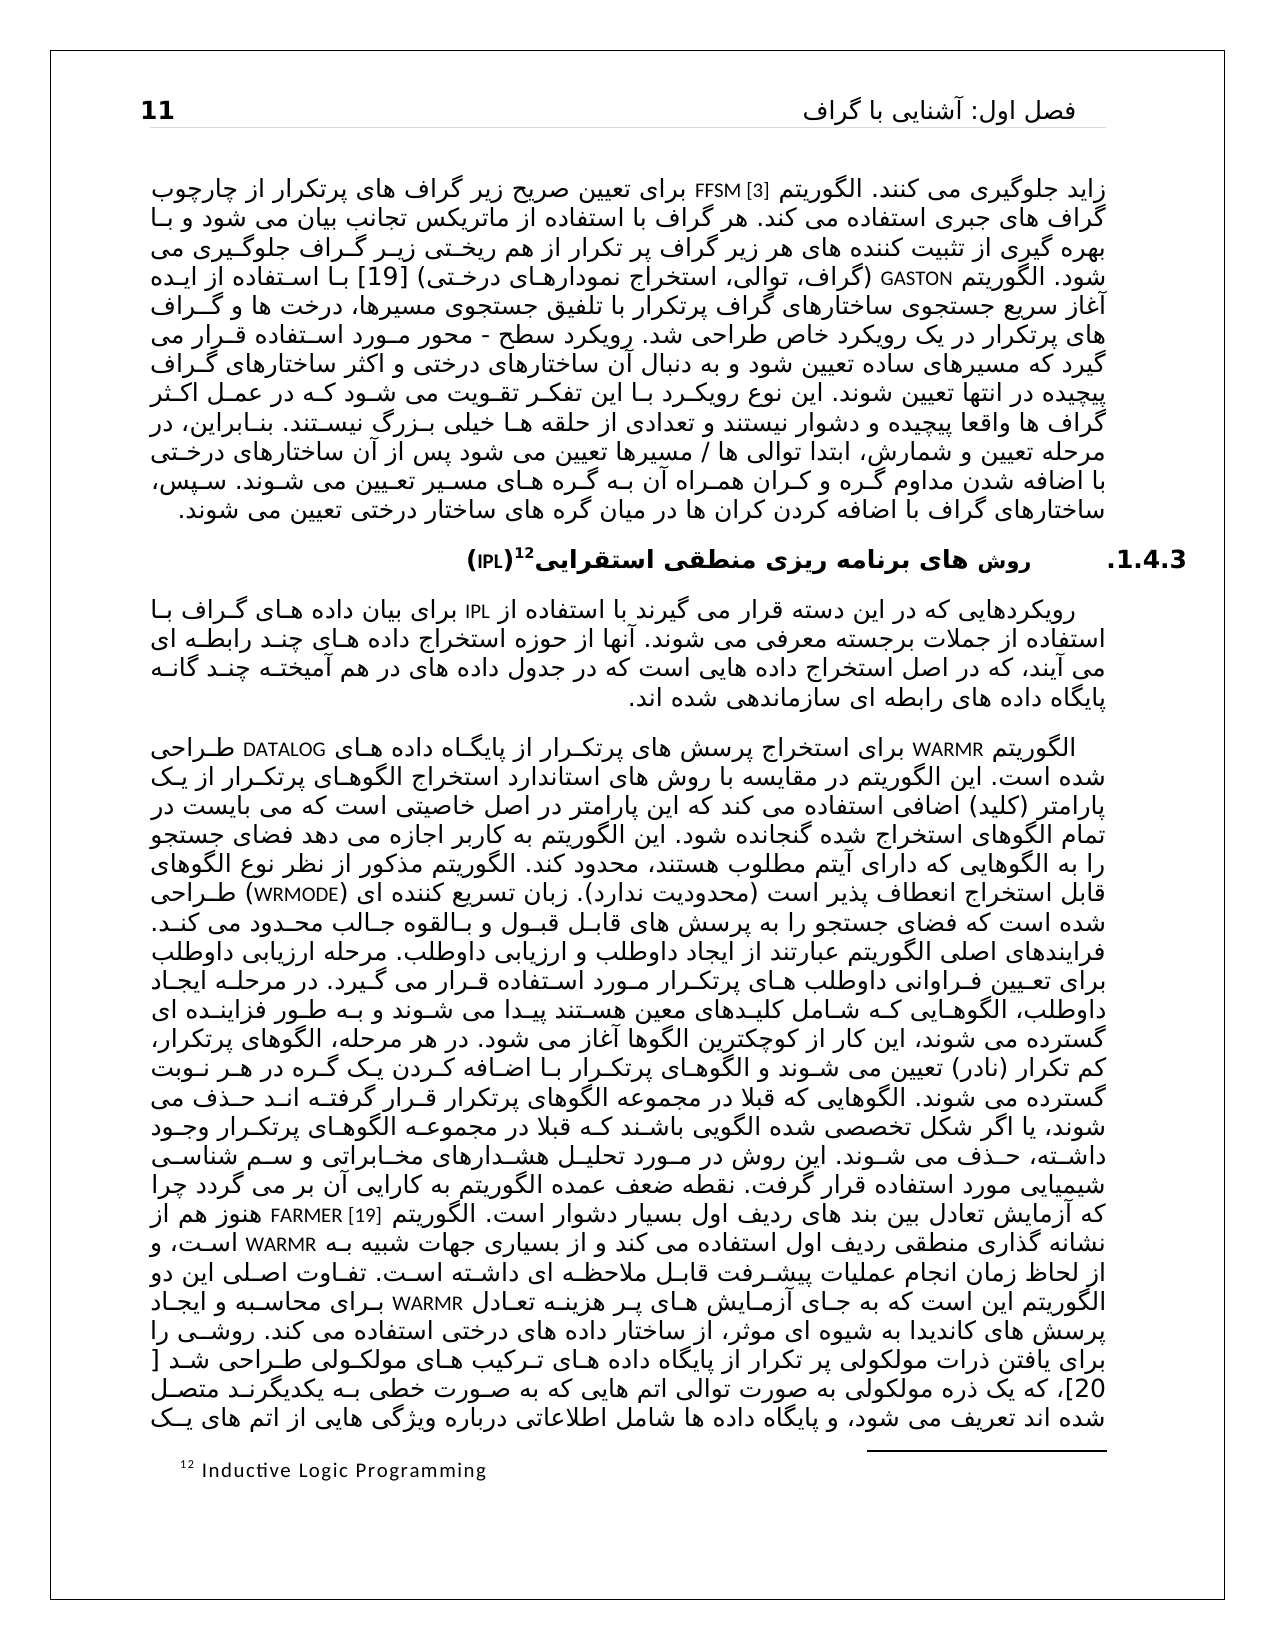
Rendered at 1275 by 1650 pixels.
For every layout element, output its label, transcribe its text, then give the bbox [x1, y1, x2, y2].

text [150, 733, 1106, 1433]
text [150, 174, 1106, 524]
text رویکردهایی که در این دسته قرار می گیرند با استفاده از IPL برای بیان داده های گراف با استفاده از جملات برجسته معرفی می شوند. آنها از حوزه استخراج داده های چند رابطه ای می آیند، که در اصل استخراج داده هایی است که در جدول داده های در هم آمیخته چند گانه پایگاه داده های رابطه ای سازماندهی شده اند. [150, 595, 1106, 712]
subtitle روش های برنامه ریزی منطقی استقرایی(IPL) [150, 545, 1106, 574]
